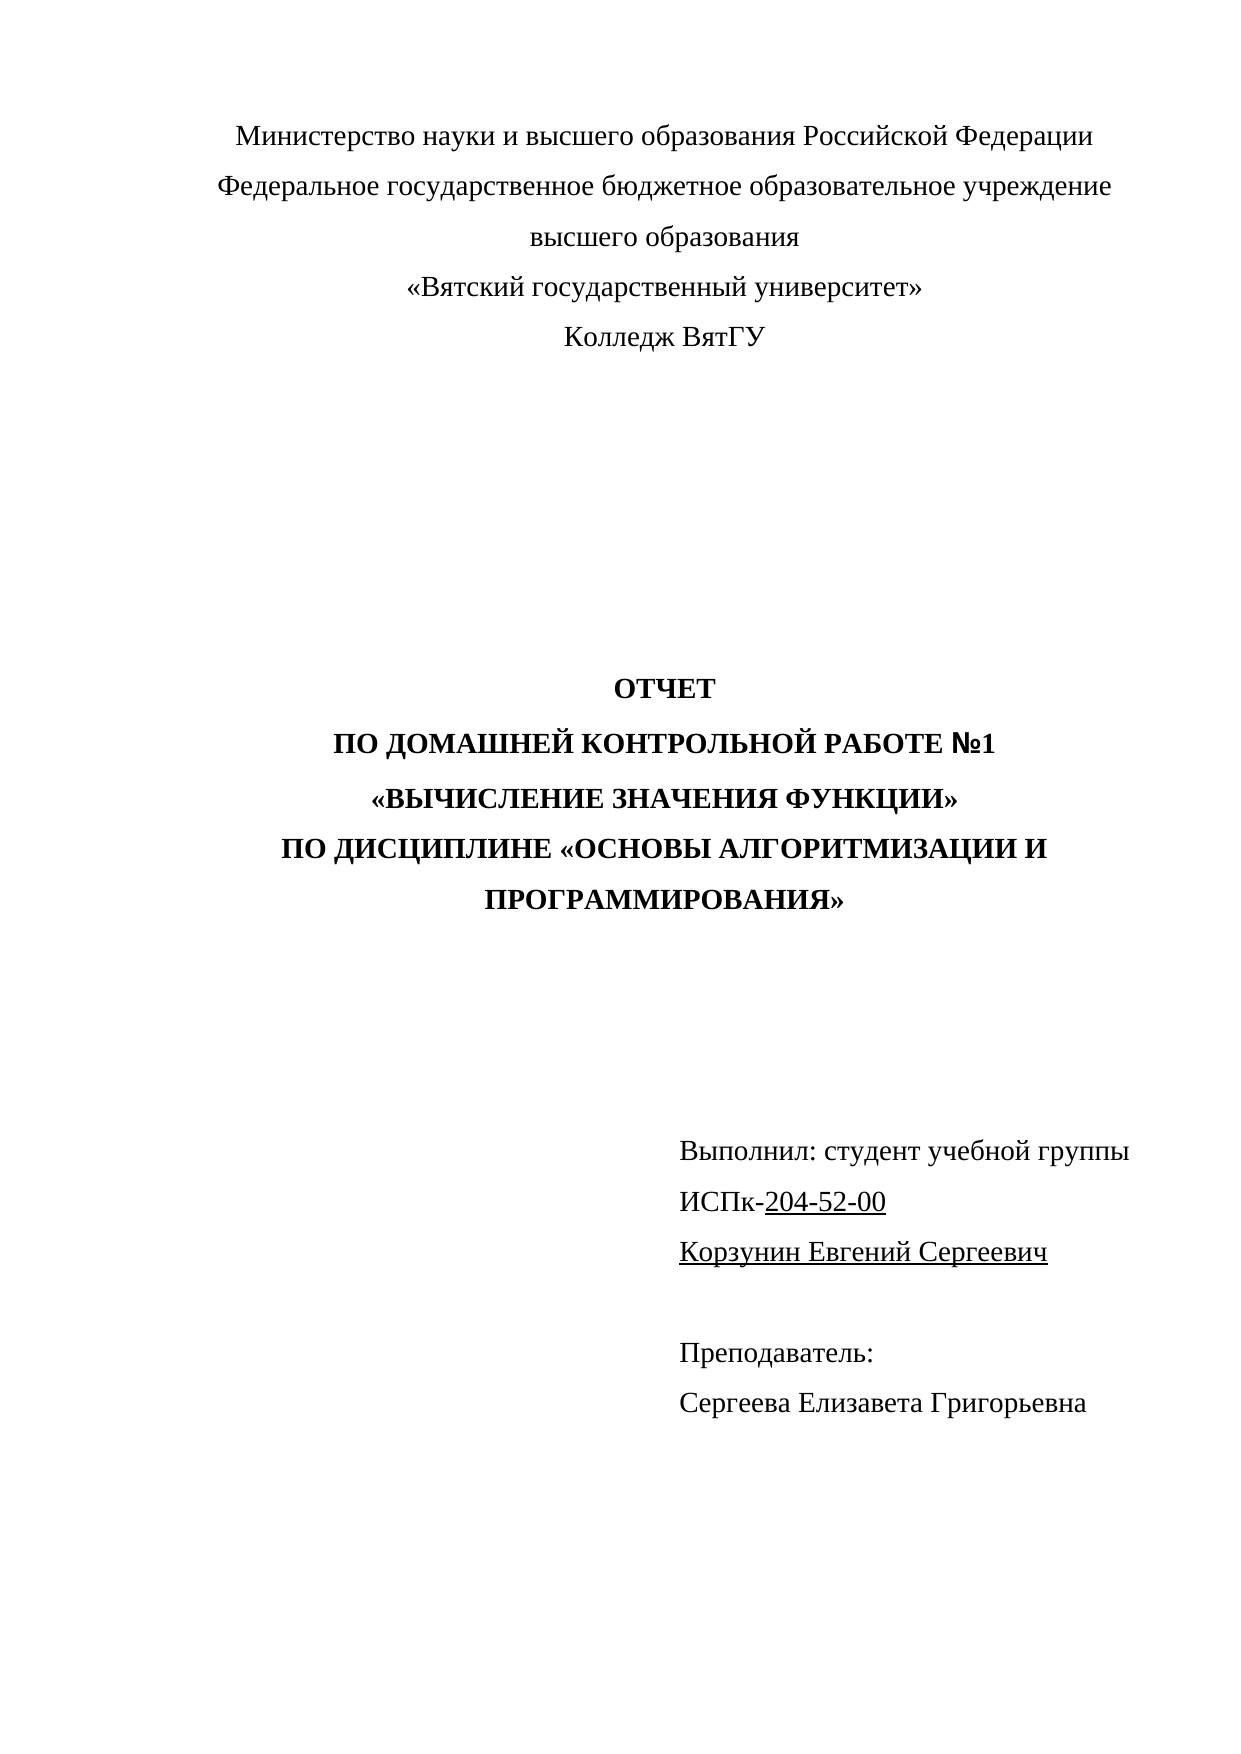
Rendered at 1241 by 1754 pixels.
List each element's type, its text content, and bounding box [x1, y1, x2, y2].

text высшего образования [177, 219, 1152, 252]
text Преподаватель: [679, 1335, 1152, 1368]
text ПО ДОМАШНЕЙ КОНТРОЛЬНОЙ РАБОТЕ №1 [177, 722, 1152, 762]
text Федеральное государственное бюджетное образовательное учреждение [177, 168, 1152, 202]
text Выполнил: студент учебной группы [679, 1133, 1152, 1167]
text «Вятский государственный университет» [177, 269, 1152, 303]
text Министерство науки и высшего образования Российской Федерации [177, 118, 1152, 152]
text Корзунин Евгений Сергеевич [679, 1234, 1152, 1268]
text ИСПк-204-52-00 [679, 1184, 1152, 1217]
text ПО ДИСЦИПЛИНЕ «ОСНОВЫ АЛГОРИТМИЗАЦИИ И ПРОГРАММИРОВАНИЯ» [177, 832, 1152, 916]
text «ВЫЧИСЛЕНИЕ ЗНАЧЕНИЯ ФУНКЦИИ» [177, 781, 1152, 815]
text Сергеева Елизавета Григорьевна [679, 1385, 1152, 1419]
text Колледж ВятГУ [177, 319, 1152, 353]
text ОТЧЕТ [177, 672, 1152, 705]
